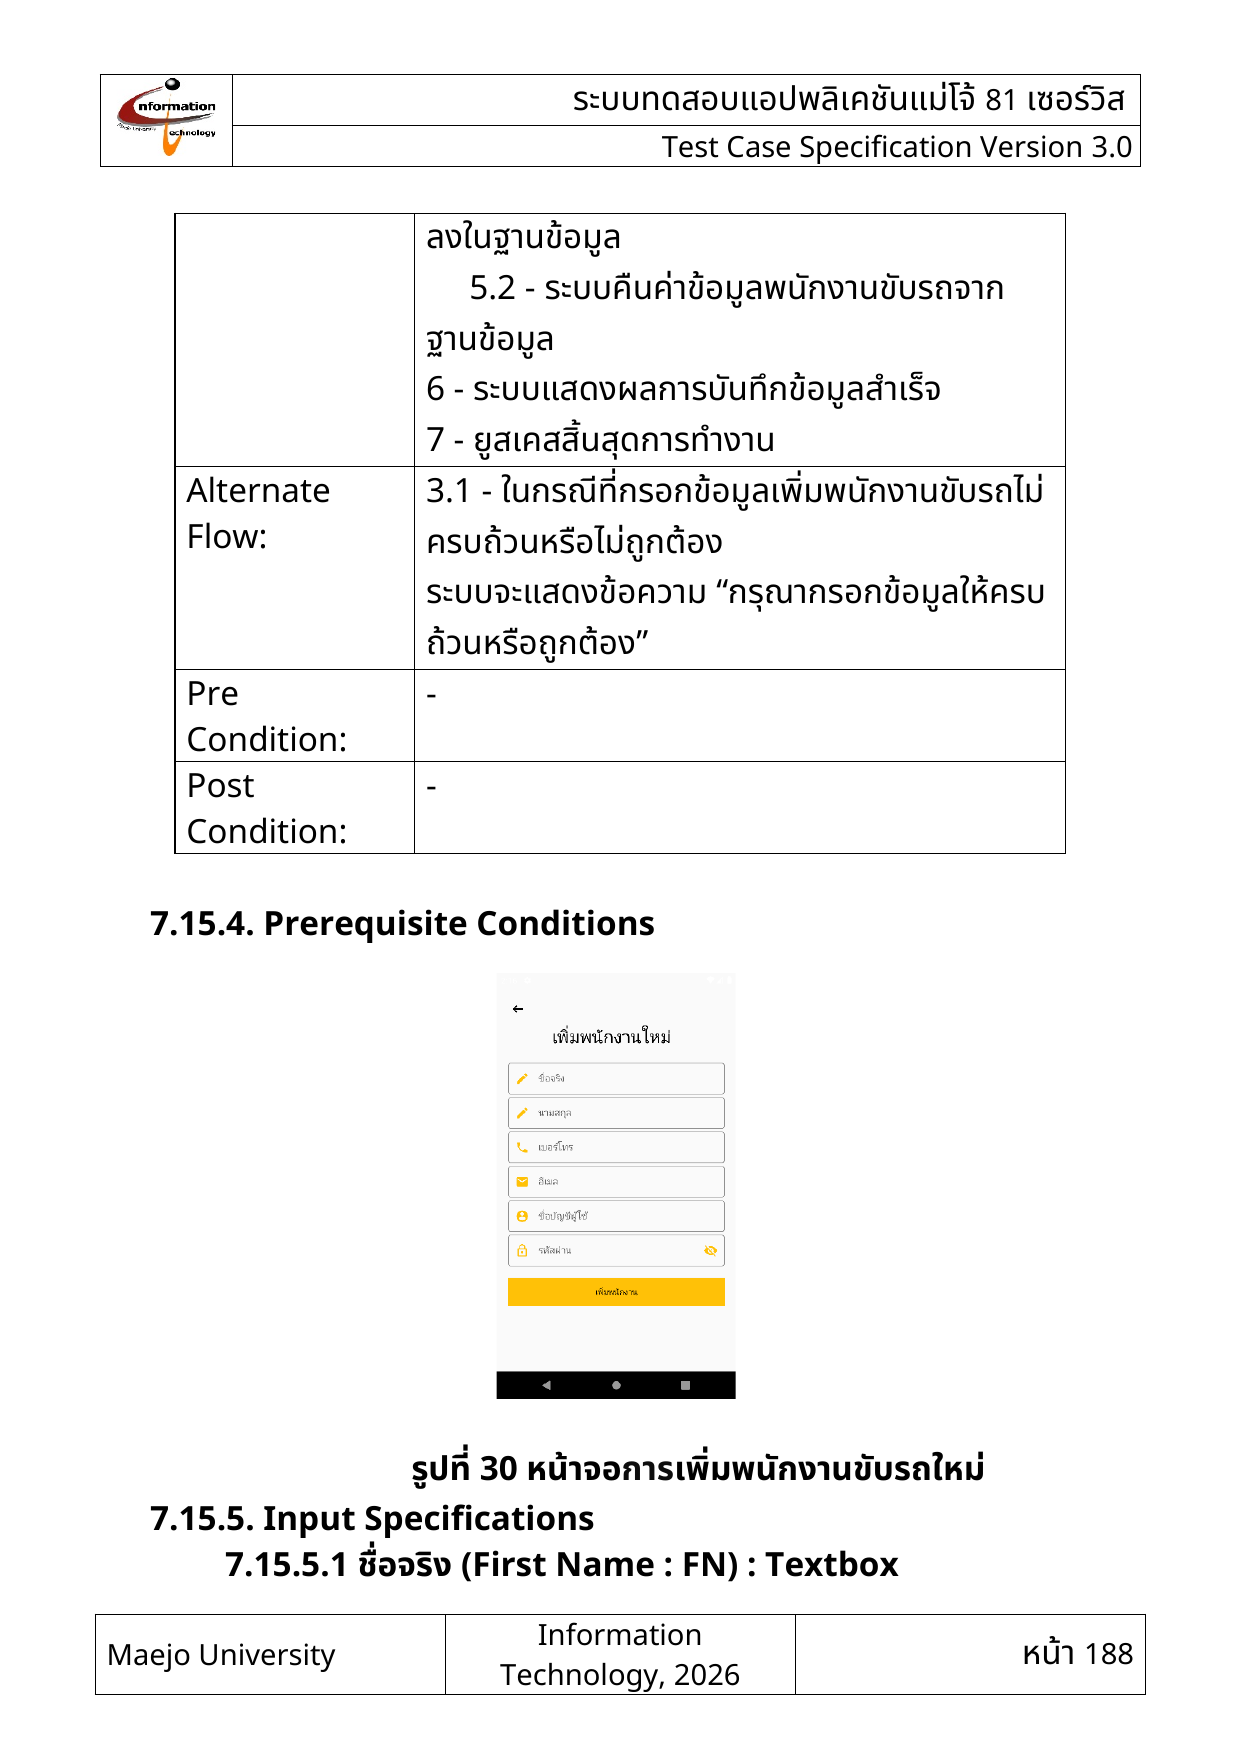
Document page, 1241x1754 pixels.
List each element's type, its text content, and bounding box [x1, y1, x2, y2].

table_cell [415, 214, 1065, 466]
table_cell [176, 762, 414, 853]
picture [496, 973, 736, 1399]
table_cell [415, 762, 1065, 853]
text 7.15.5.1 ชื่อจริง (First Name : FN) : Textbox [150, 1540, 1090, 1591]
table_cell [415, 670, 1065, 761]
text 7.15.4. Prerequisite Conditions [150, 899, 1090, 945]
picture [116, 78, 216, 156]
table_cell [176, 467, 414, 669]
text รูปที่ 30 หน้าจอการเพิ่มพนักงานขับรถใหม่ [150, 1444, 1090, 1495]
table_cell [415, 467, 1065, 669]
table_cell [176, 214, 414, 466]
text 7.15.5. Input Specifications [150, 1495, 1090, 1540]
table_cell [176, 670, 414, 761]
